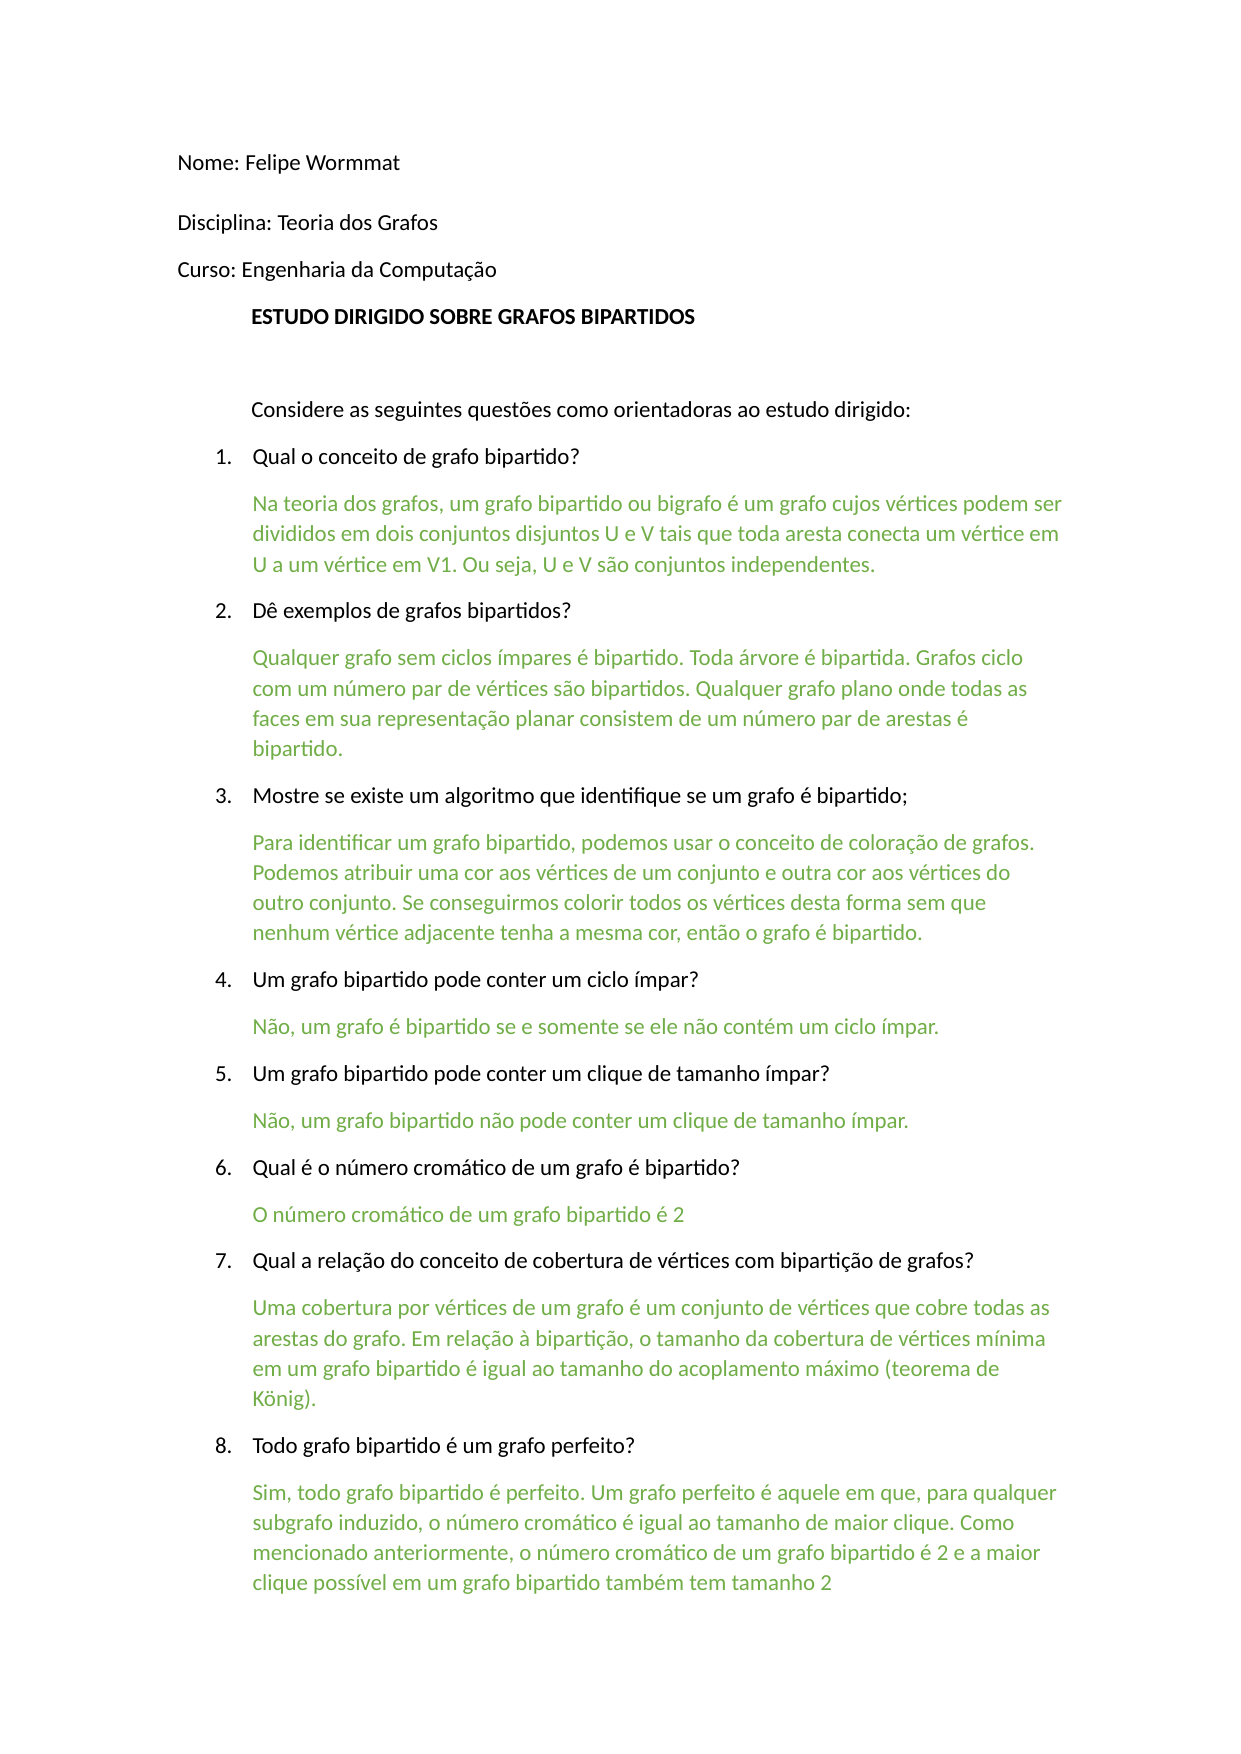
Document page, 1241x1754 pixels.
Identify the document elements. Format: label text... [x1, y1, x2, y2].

text Sim, todo grafo bipartido é perfeito. Um grafo perfeito é aquele em que, para qualquer subgrafo induzido, o número cromático é igual ao tamanho de maior clique. Como mencionado anteriormente, o número cromático de um grafo bipartido é 2 e a maior clique possível em um grafo bipartido também tem tamanho 2 [252, 1478, 1063, 1596]
text Não, um grafo bipartido não pode conter um clique de tamanho ímpar. [252, 1106, 1063, 1134]
list Um grafo bipartido pode conter um ciclo ímpar? [215, 965, 1063, 993]
list Qual a relação do conceito de cobertura de vértices com bipartição de grafos? [215, 1247, 1063, 1274]
text ESTUDO DIRIGIDO SOBRE GRAFOS BIPARTIDOS [177, 302, 1063, 330]
text Não, um grafo é bipartido se e somente se ele não contém um ciclo ímpar. [252, 1012, 1063, 1040]
list Dê exemplos de grafos bipartidos? [215, 597, 1063, 624]
text Para identificar um grafo bipartido, podemos usar o conceito de coloração de grafos. Podemos atribuir uma cor aos vértices de um conjunto e outra cor aos vértices do outro conjunto. Se conseguirmos colorir todos os vértices desta forma sem que nenhum vértice adjacente tenha a mesma cor, então o grafo é bipartido. [252, 828, 1063, 946]
list Qual é o número cromático de um grafo é bipartido? [215, 1153, 1063, 1181]
text Nome: Felipe Wormmat Disciplina: Teoria dos Grafos [177, 148, 1063, 236]
text O número cromático de um grafo bipartido é 2 [252, 1200, 1063, 1228]
text Qualquer grafo sem ciclos ímpares é bipartido. Toda árvore é bipartida. Grafos ciclo com um número par de vértices são bipartidos. Qualquer grafo plano onde todas as faces em sua representação planar consistem de um número par de arestas é bipartido. [252, 643, 1063, 762]
text Uma cobertura por vértices de um grafo é um conjunto de vértices que cobre todas as arestas do grafo. Em relação à bipartição, o tamanho da cobertura de vértices mínima em um grafo bipartido é igual ao tamanho do acoplamento máximo (teorema de König). [252, 1293, 1063, 1412]
list Todo grafo bipartido é um grafo perfeito? [215, 1431, 1063, 1459]
text Considere as seguintes questões como orientadoras ao estudo dirigido: [177, 396, 1063, 423]
text Na teoria dos grafos, um grafo bipartido ou bigrafo é um grafo cujos vértices podem ser divididos em dois conjuntos disjuntos U e V tais que toda aresta conecta um vértice em U a um vértice em V1. Ou seja, U e V são conjuntos independentes. [252, 489, 1063, 578]
list Um grafo bipartido pode conter um clique de tamanho ímpar? [215, 1059, 1063, 1087]
list Qual o conceito de grafo bipartido? [215, 442, 1063, 470]
list Mostre se existe um algoritmo que identifique se um grafo é bipartido; [215, 781, 1063, 809]
text Curso: Engenharia da Computação [177, 255, 1063, 283]
